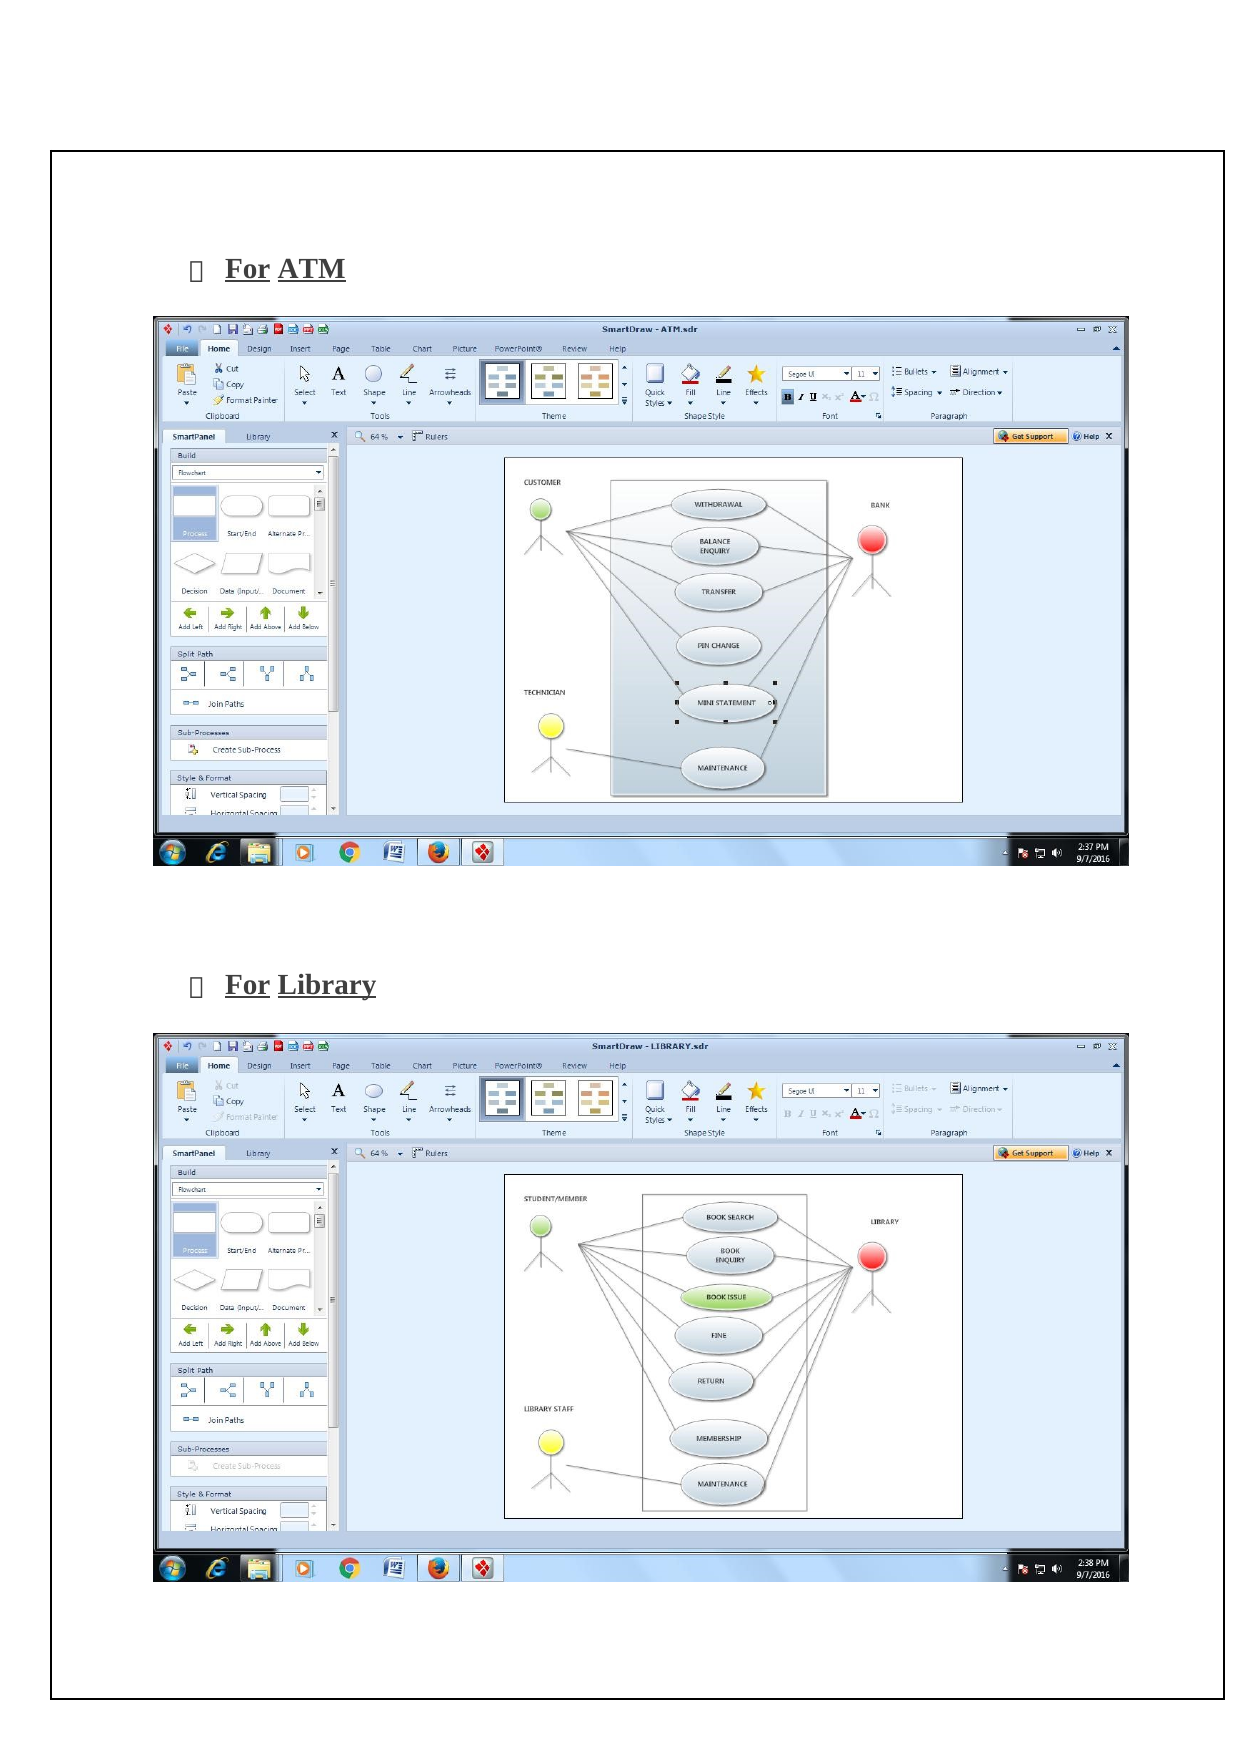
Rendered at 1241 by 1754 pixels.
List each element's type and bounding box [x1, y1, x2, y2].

picture [153, 316, 1129, 866]
picture [153, 1033, 1129, 1582]
